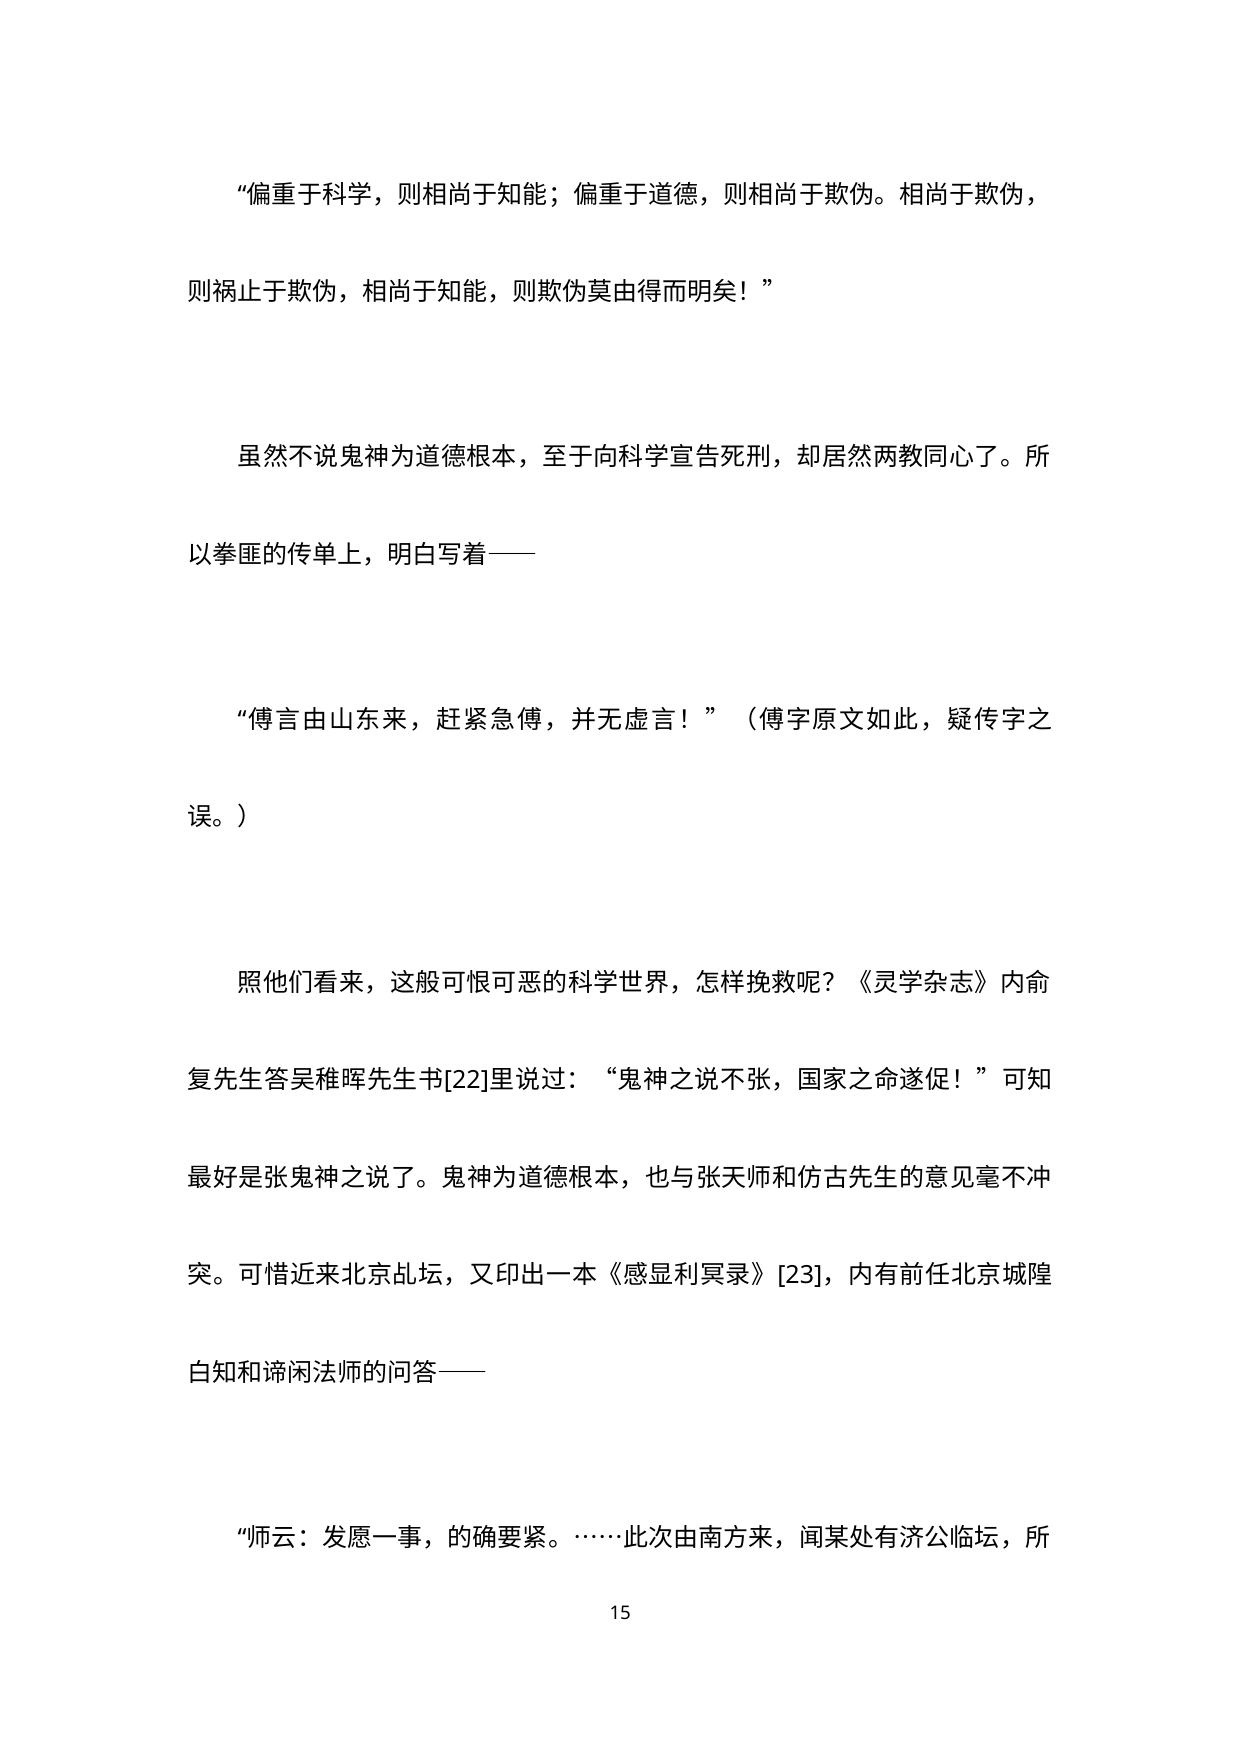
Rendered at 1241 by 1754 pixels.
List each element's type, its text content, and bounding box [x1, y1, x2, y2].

text “傅言由山东来，赶紧急傅，并无虚言！”（傅字原文如此，疑传字之误。） [187, 685, 1053, 847]
text 照他们看来，这般可恨可恶的科学世界，怎样挽救呢？《灵学杂志》内俞复先生答吴稚晖先生书[22]里说过：“鬼神之说不张，国家之命遂促！”可知最好是张鬼神之说了。鬼神为道德根本，也与张天师和仿古先生的意见毫不冲突。可惜近来北京乩坛，又印出一本《感显利冥录》[23]，内有前任北京城隍白知和谛闲法师的问答—— [187, 948, 1053, 1403]
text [187, 1503, 1053, 1568]
text 虽然不说鬼神为道德根本，至于向科学宣告死刑，却居然两教同心了。所以拳匪的传单上，明白写着—— [187, 422, 1053, 585]
text “偏重于科学，则相尚于知能；偏重于道德，则相尚于欺伪。相尚于欺伪，则祸止于欺伪，相尚于知能，则欺伪莫由得而明矣！” [187, 160, 1053, 322]
